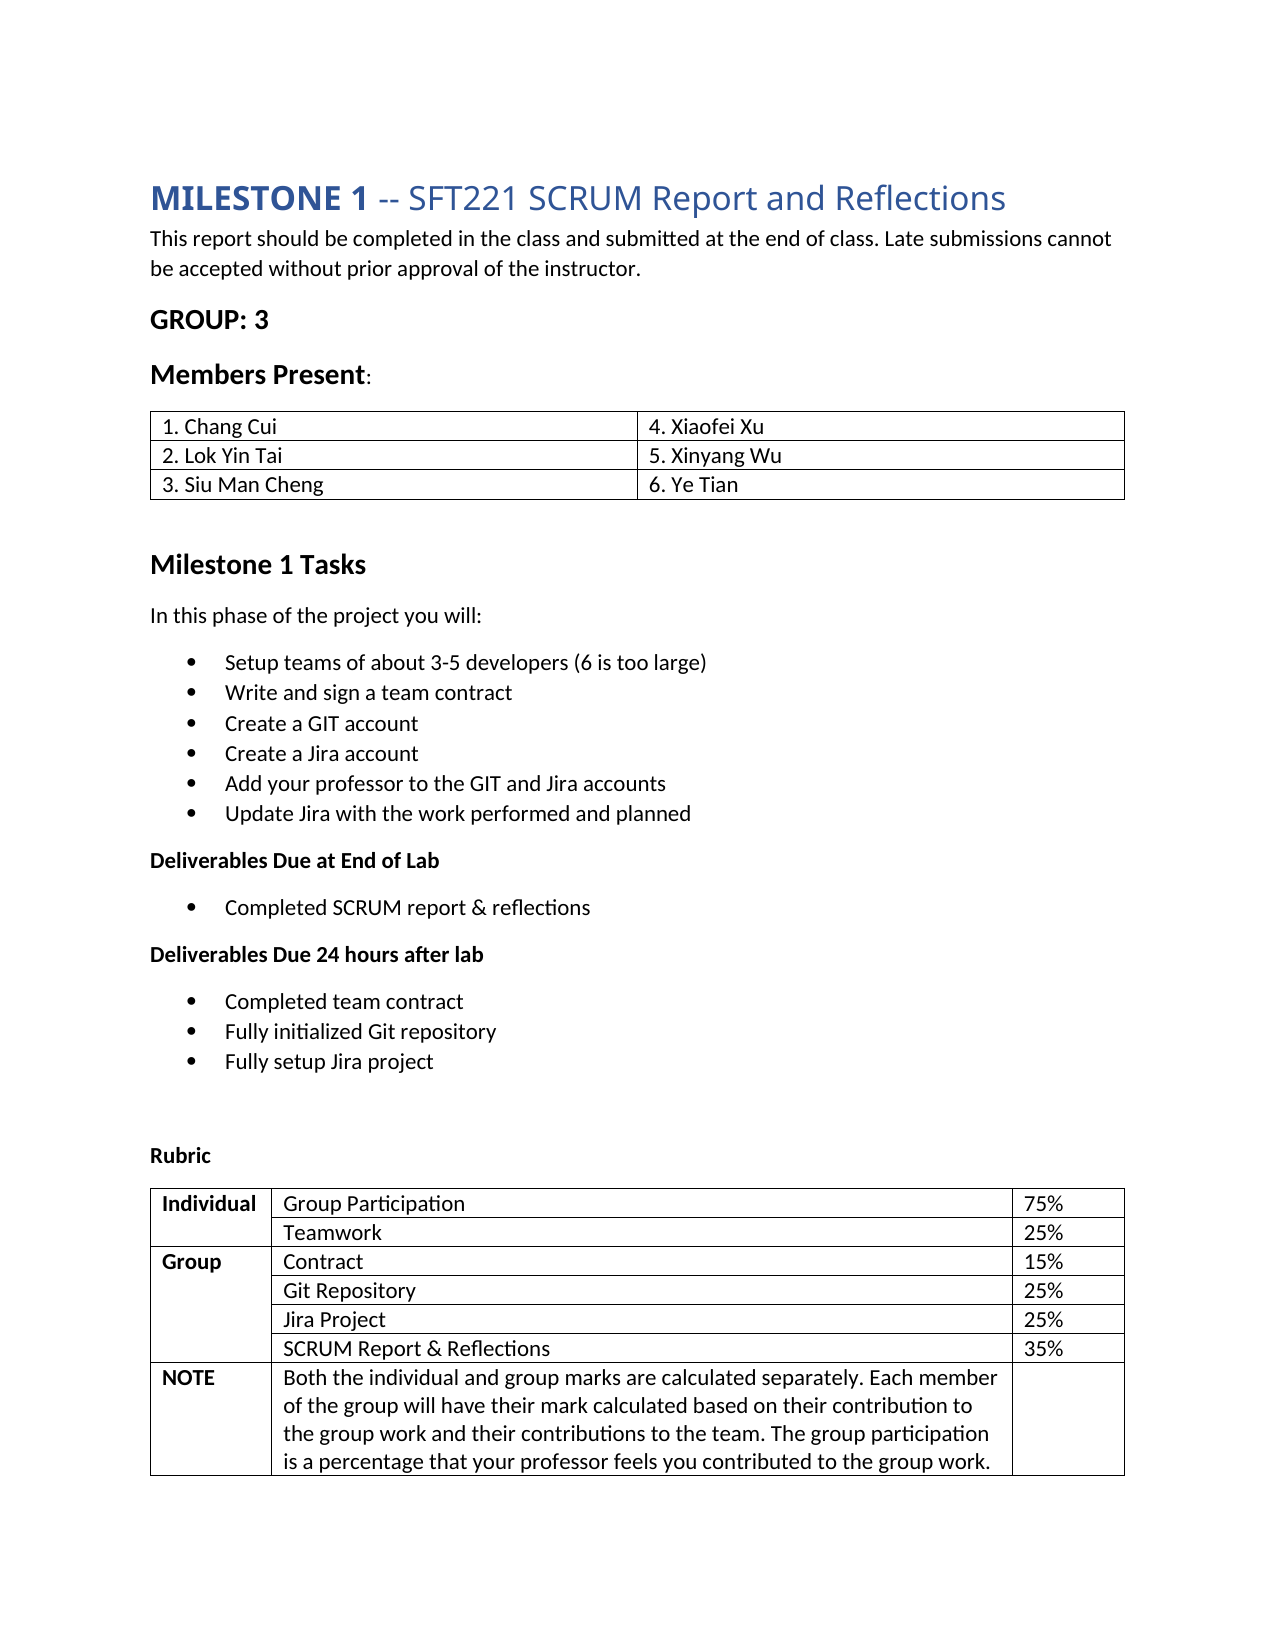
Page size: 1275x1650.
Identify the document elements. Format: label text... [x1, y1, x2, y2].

table_cell 25% [1013, 1305, 1124, 1333]
table_cell Teamwork [272, 1218, 1012, 1246]
list Create a Jira account [187, 739, 1125, 767]
list Update Jira with the work performed and planned [187, 799, 1125, 827]
table_cell Jira Project [272, 1305, 1012, 1333]
table_cell Git Repository [272, 1276, 1012, 1304]
table_cell [1013, 1363, 1124, 1475]
list Write and sign a team contract [187, 678, 1125, 707]
table_cell 15% [1013, 1247, 1124, 1275]
table_cell Group [151, 1247, 271, 1362]
text Deliverables Due 24 hours after lab [150, 940, 1125, 968]
text Deliverables Due at End of Lab [150, 846, 1125, 874]
table_header 1. Chang Cui [151, 412, 637, 440]
table_cell 6. Ye Tian [638, 470, 1124, 498]
table_header 75% [1013, 1189, 1124, 1217]
table_cell Contract [272, 1247, 1012, 1275]
text In this phase of the project you will: [150, 601, 1125, 629]
text Milestone 1 Tasks [150, 546, 1125, 582]
list Fully initialized Git repository [187, 1017, 1125, 1045]
table_cell 25% [1013, 1218, 1124, 1246]
table_cell 5. Xinyang Wu [638, 441, 1124, 469]
list Fully setup Jira project [187, 1047, 1125, 1075]
list Add your professor to the GIT and Jira accounts [187, 769, 1125, 797]
text This report should be completed in the class and submitted at the end of class. Late submissions cannot be accepted without prior approval of the instructor. [150, 224, 1125, 282]
table_cell 35% [1013, 1334, 1124, 1362]
list Completed team contract [187, 987, 1125, 1015]
text Rubric [150, 1141, 1125, 1169]
text Members Present: [150, 356, 1125, 392]
list Setup teams of about 3-5 developers (6 is too large) [187, 648, 1125, 676]
list Create a GIT account [187, 709, 1125, 737]
table_header Individual [151, 1189, 271, 1246]
table_cell 25% [1013, 1276, 1124, 1304]
table_header Group Participation [272, 1189, 1012, 1217]
table_cell NOTE [151, 1363, 271, 1475]
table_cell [272, 1363, 1012, 1475]
text GROUP: 3 [150, 301, 1125, 337]
table_header 4. Xiaofei Xu [638, 412, 1124, 440]
table_cell SCRUM Report & Reflections [272, 1334, 1012, 1362]
subtitle MILESTONE 1 -- SFT221 SCRUM Report and Reflections [150, 175, 1125, 220]
table_cell 2. Lok Yin Tai [151, 441, 637, 469]
table_cell 3. Siu Man Cheng [151, 470, 637, 498]
list Completed SCRUM report & reflections [187, 893, 1125, 921]
